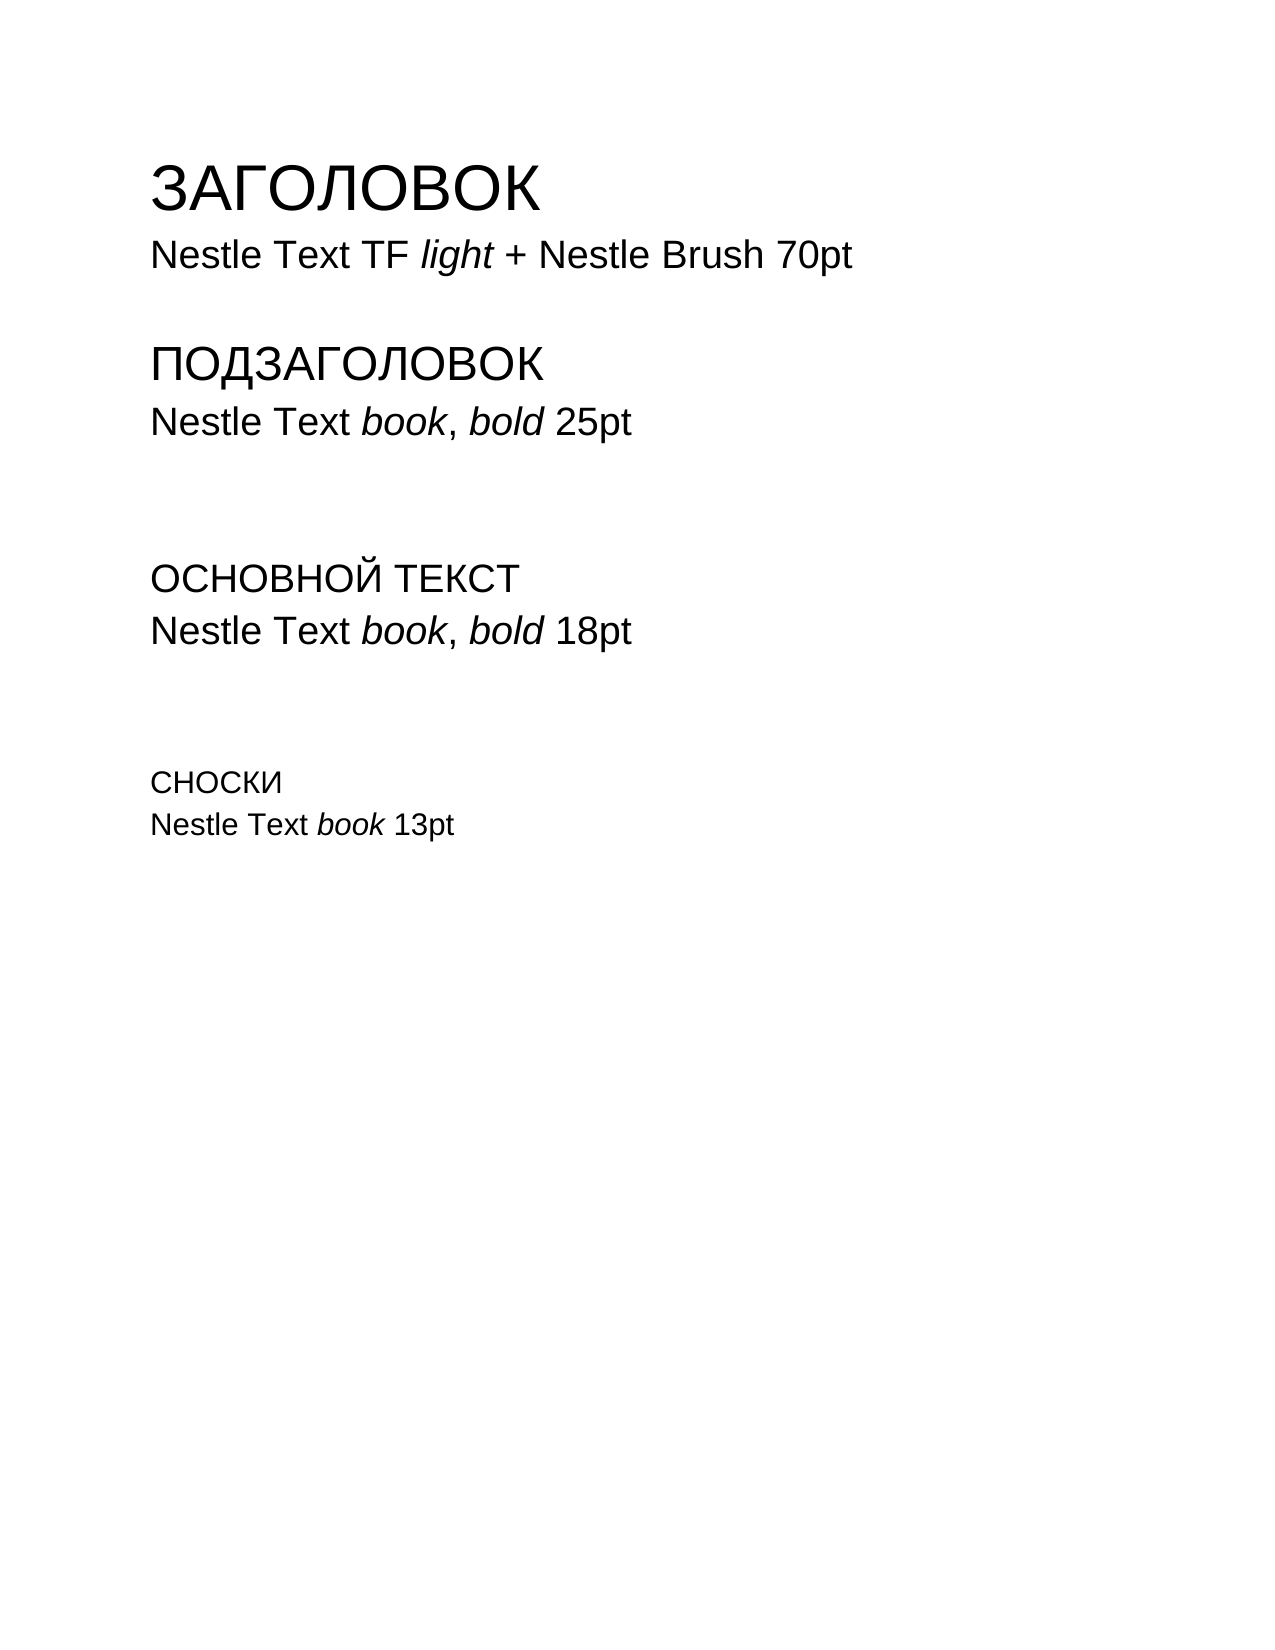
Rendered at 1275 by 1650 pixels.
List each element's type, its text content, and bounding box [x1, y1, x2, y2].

text СНОСКИ Nestle Text book 13pt [150, 764, 1125, 842]
text ПОДЗАГОЛОВОК Nestle Text book, bold 25pt [150, 336, 1125, 443]
text ЗАГОЛОВОК Nestle Text TF light + Nestle Brush 70pt [150, 150, 1125, 277]
text ОСНОВНОЙ ТЕКСТ Nestle Text book, bold 18pt [150, 555, 1125, 653]
